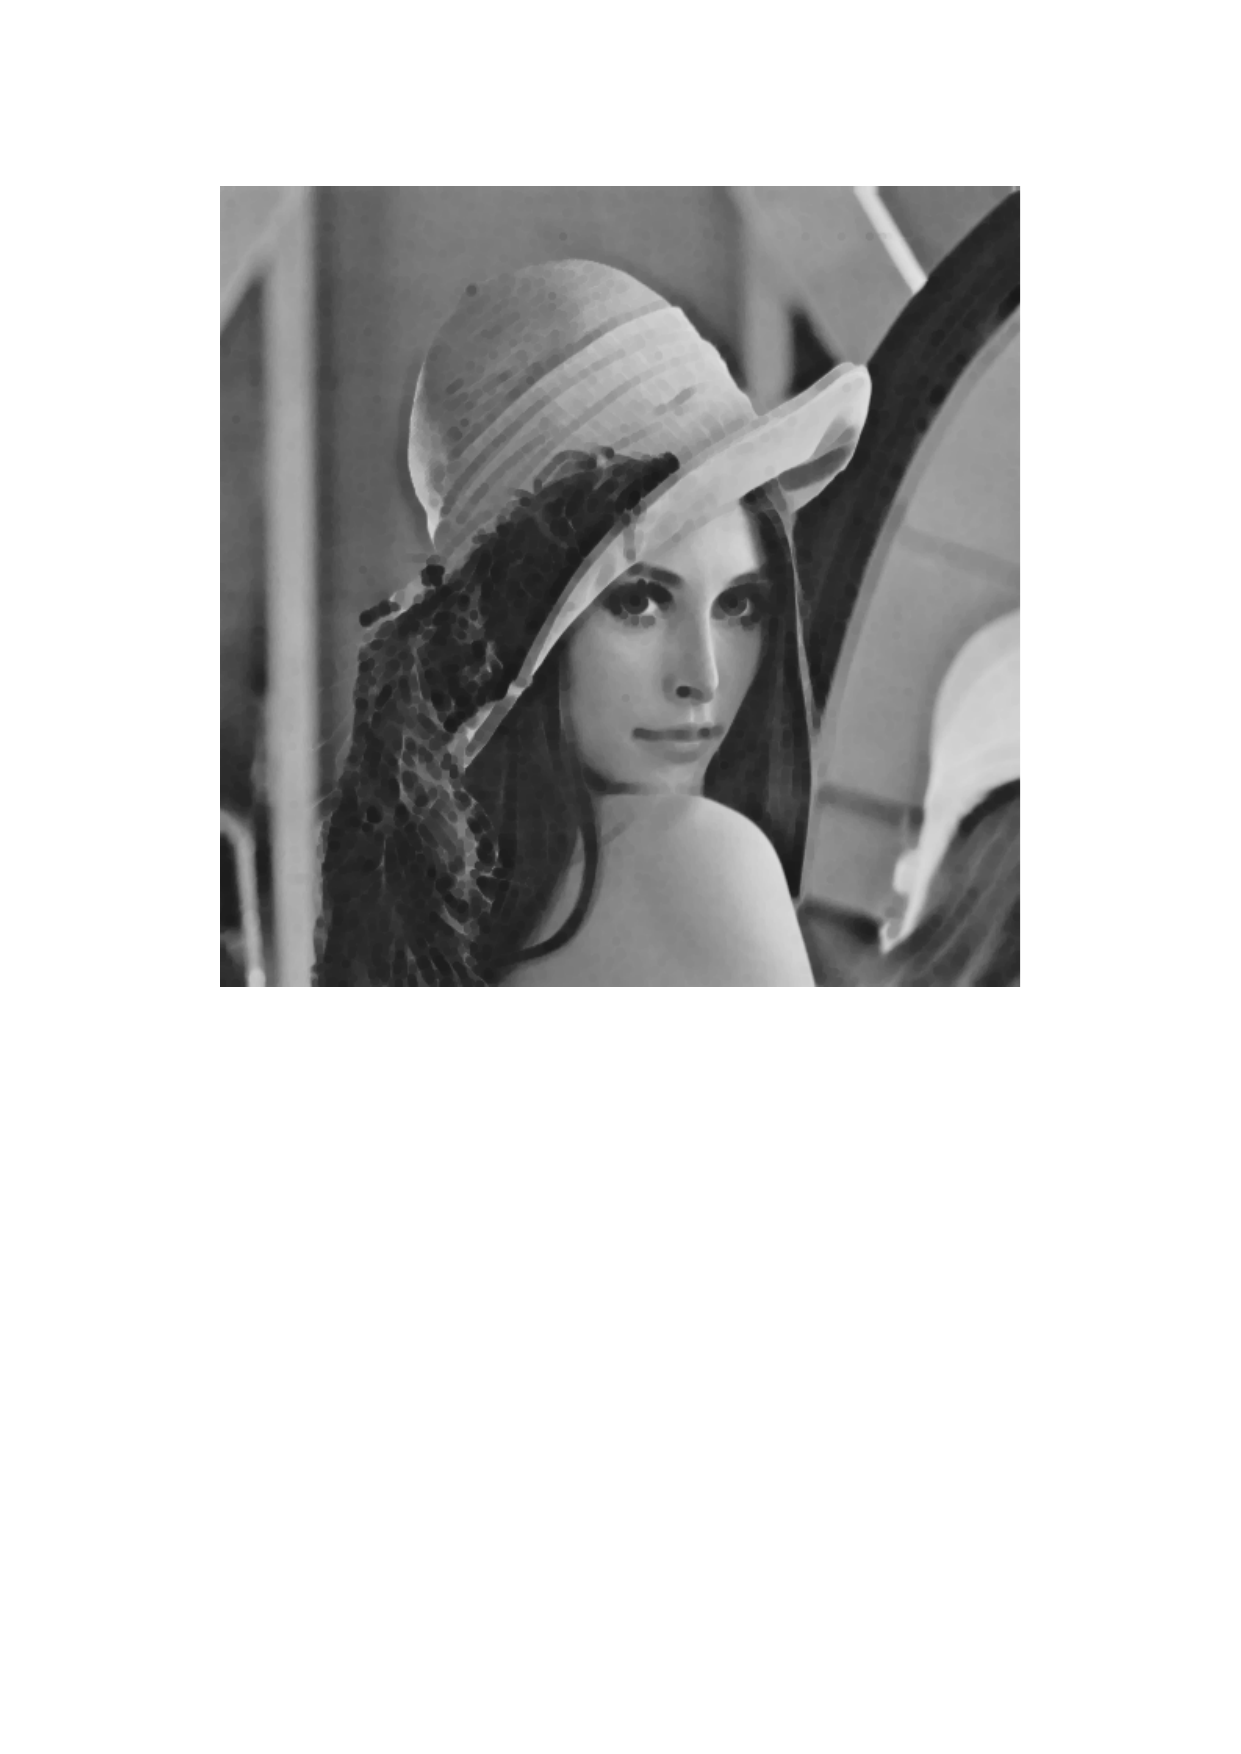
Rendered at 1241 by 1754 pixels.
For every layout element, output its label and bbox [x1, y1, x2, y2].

picture [220, 186, 1020, 987]
